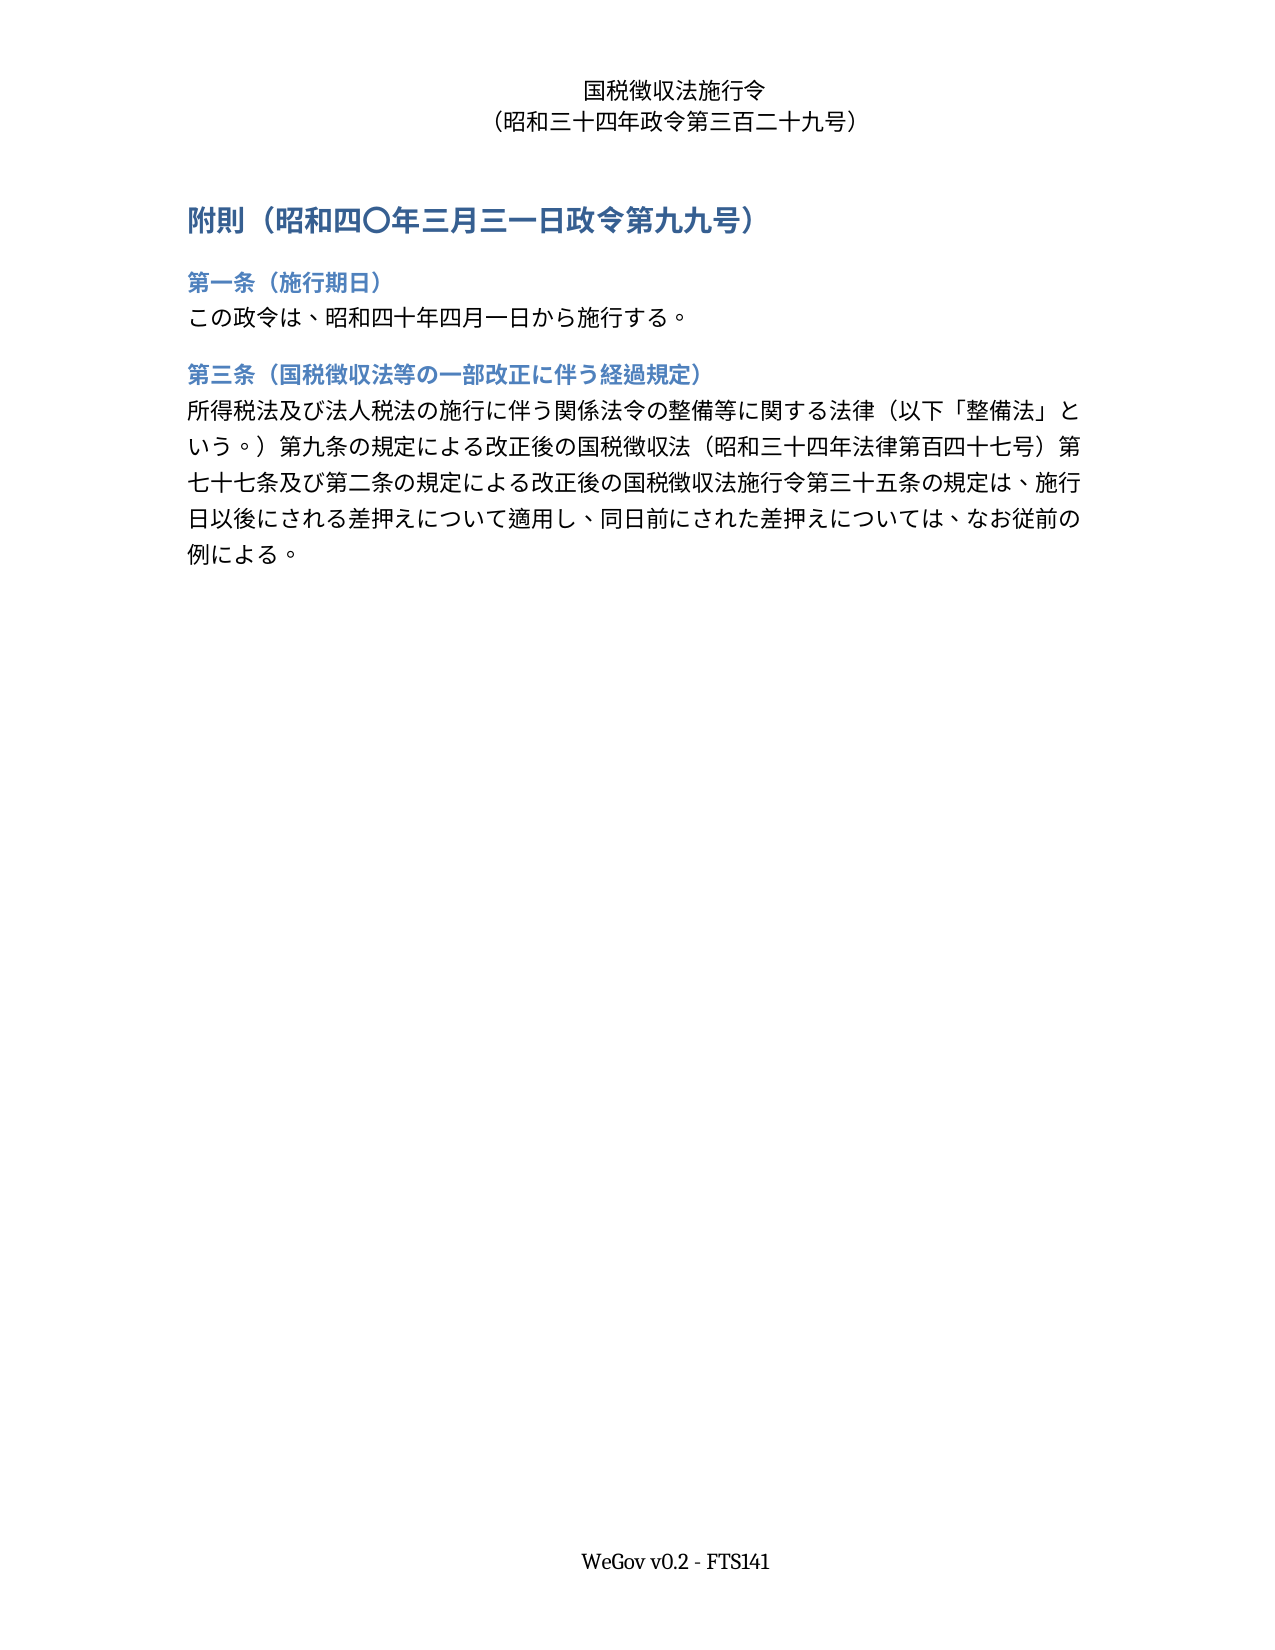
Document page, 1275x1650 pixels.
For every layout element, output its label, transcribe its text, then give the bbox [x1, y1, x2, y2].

text 所得税法及び法人税法の施行に伴う関係法令の整備等に関する法律（以下「整備法」という。）第九条の規定による改正後の国税徴収法（昭和三十四年法律第百四十七号）第七十七条及び第二条の規定による改正後の国税徴収法施行令第三十五条の規定は、施行日以後にされる差押えについて適用し、同日前にされた差押えについては、なお従前の例による。 [187, 395, 1087, 570]
subtitle 附則（昭和四〇年三月三一日政令第九九号） [187, 200, 1087, 240]
subtitle 第一条（施行期日） [187, 266, 1087, 298]
subtitle 第三条（国税徴収法等の一部改正に伴う経過規定） [187, 359, 1087, 390]
text この政令は、昭和四十年四月一日から施行する。 [187, 302, 1087, 334]
